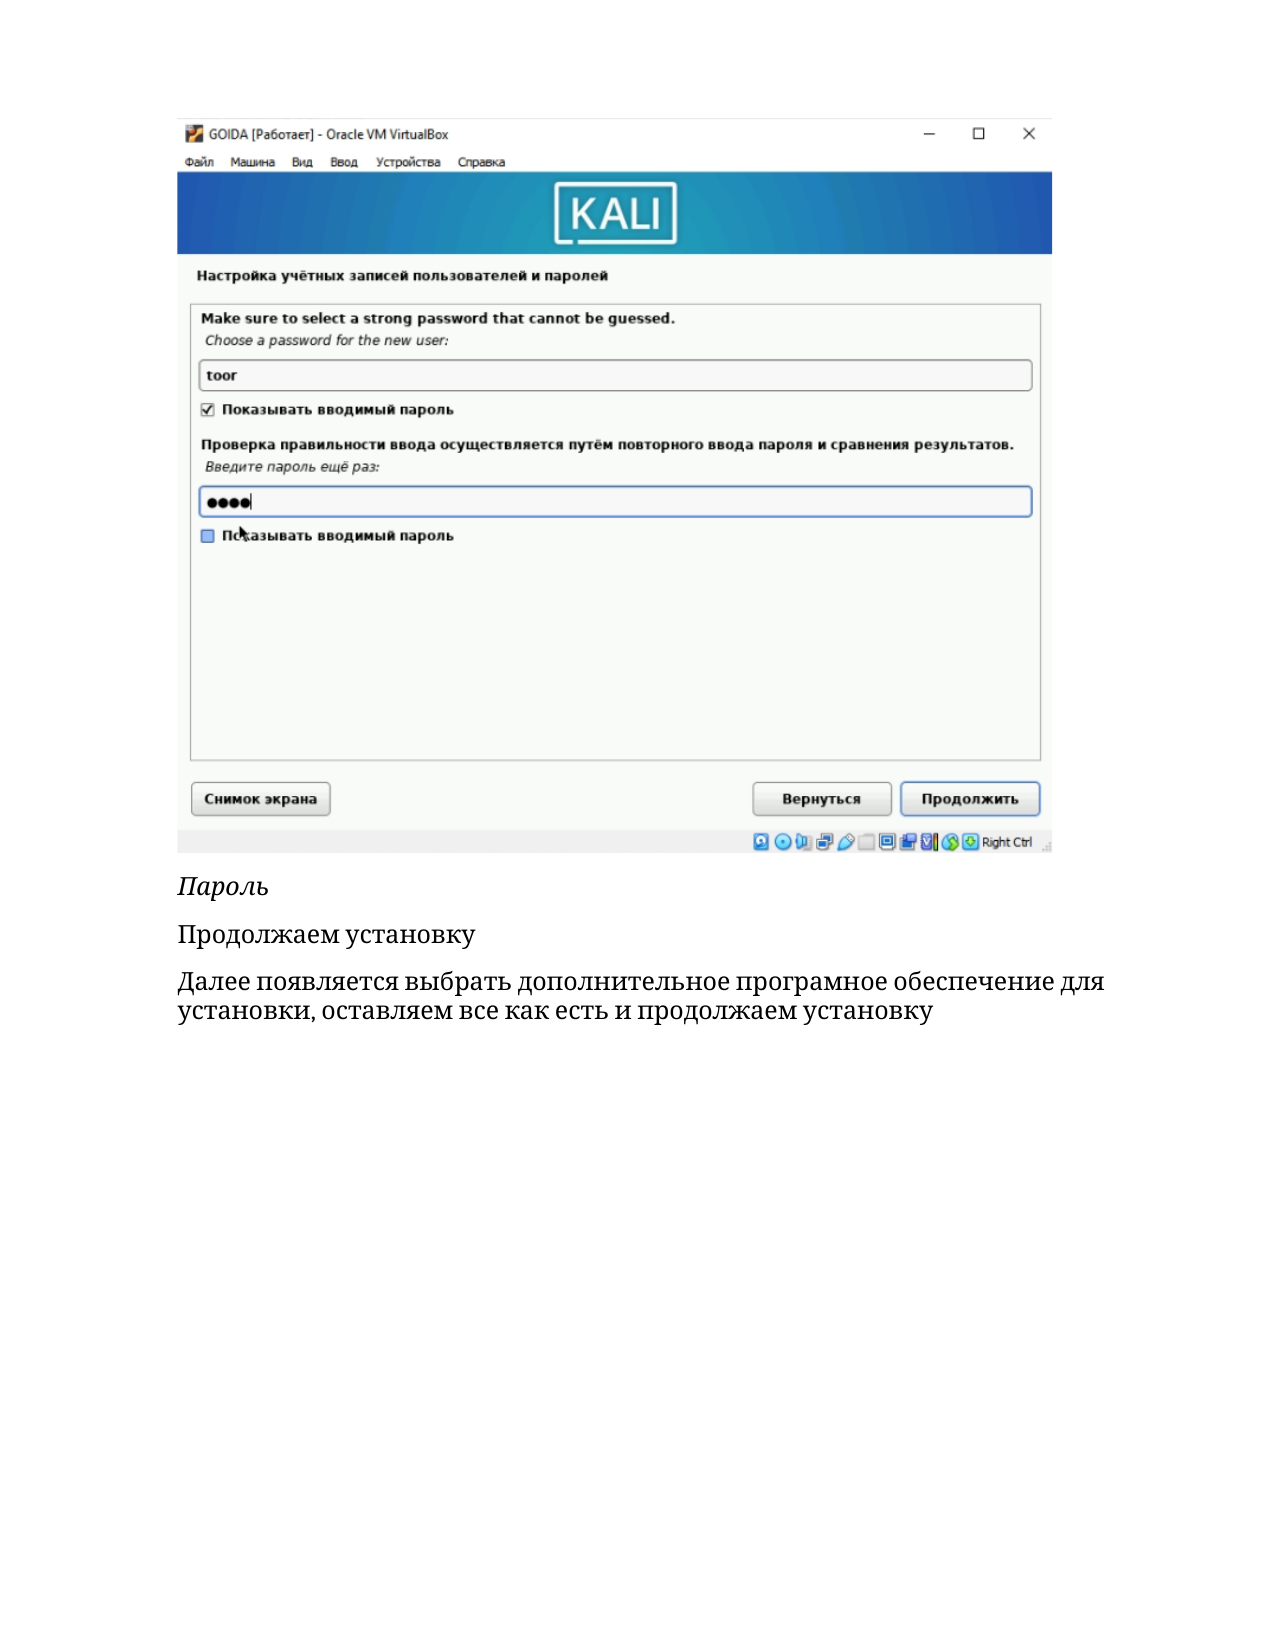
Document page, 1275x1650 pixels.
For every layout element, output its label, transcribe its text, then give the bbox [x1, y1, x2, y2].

picture [177, 118, 1053, 853]
text Продолжаем установку [177, 921, 1186, 949]
text Далее появляется выбрать дополнительное програмное обеспечение для установки, оставляем все как есть и продолжаем установку [177, 968, 1186, 1026]
text Пароль [177, 873, 1186, 902]
